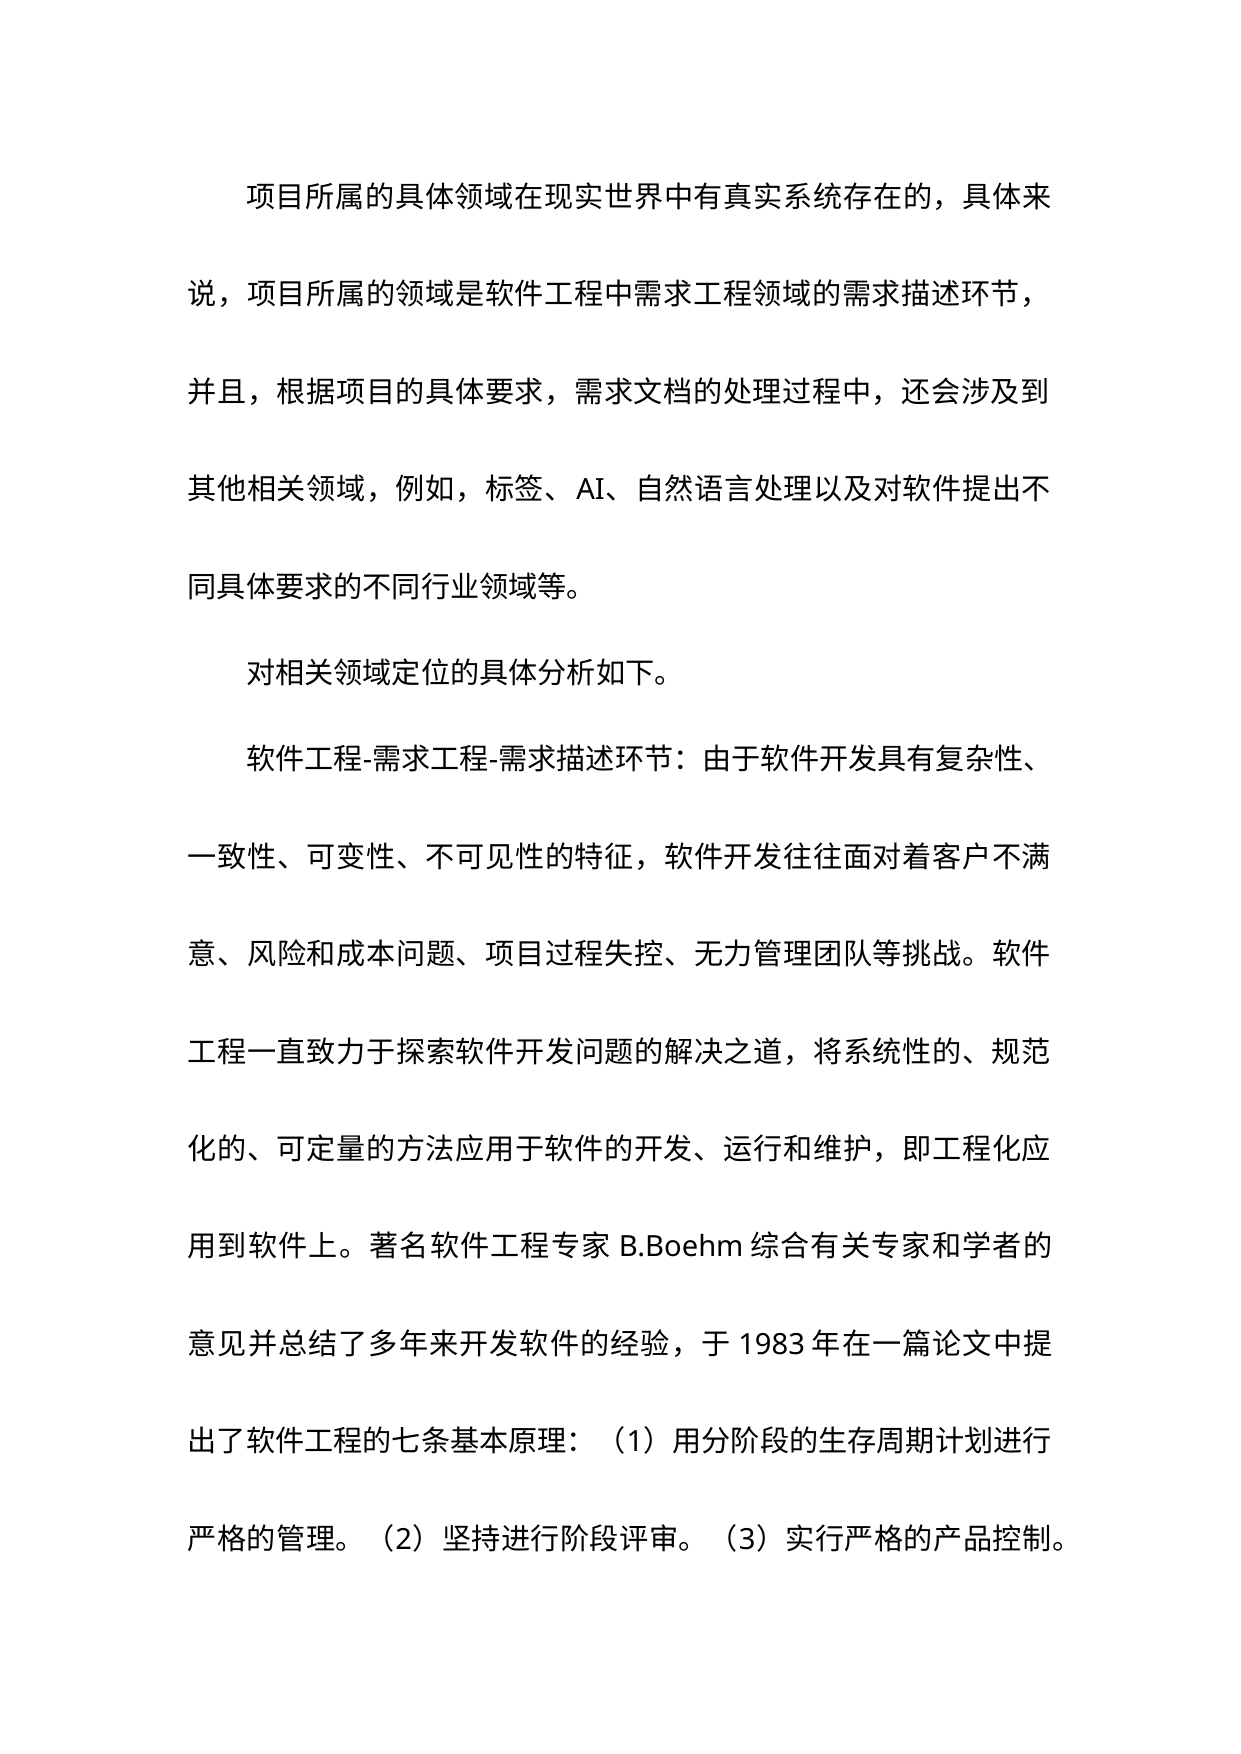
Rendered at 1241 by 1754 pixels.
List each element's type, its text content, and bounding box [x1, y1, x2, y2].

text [187, 724, 1053, 1569]
text 项目所属的具体领域在现实世界中有真实系统存在的，具体来说，项目所属的领域是软件工程中需求工程领域的需求描述环节，并且，根据项目的具体要求，需求文档的处理过程中，还会涉及到其他相关领域，例如，标签、AI、自然语言处理以及对软件提出不同具体要求的不同行业领域等。 [187, 162, 1053, 617]
text 对相关领域定位的具体分析如下。 [187, 638, 1053, 703]
